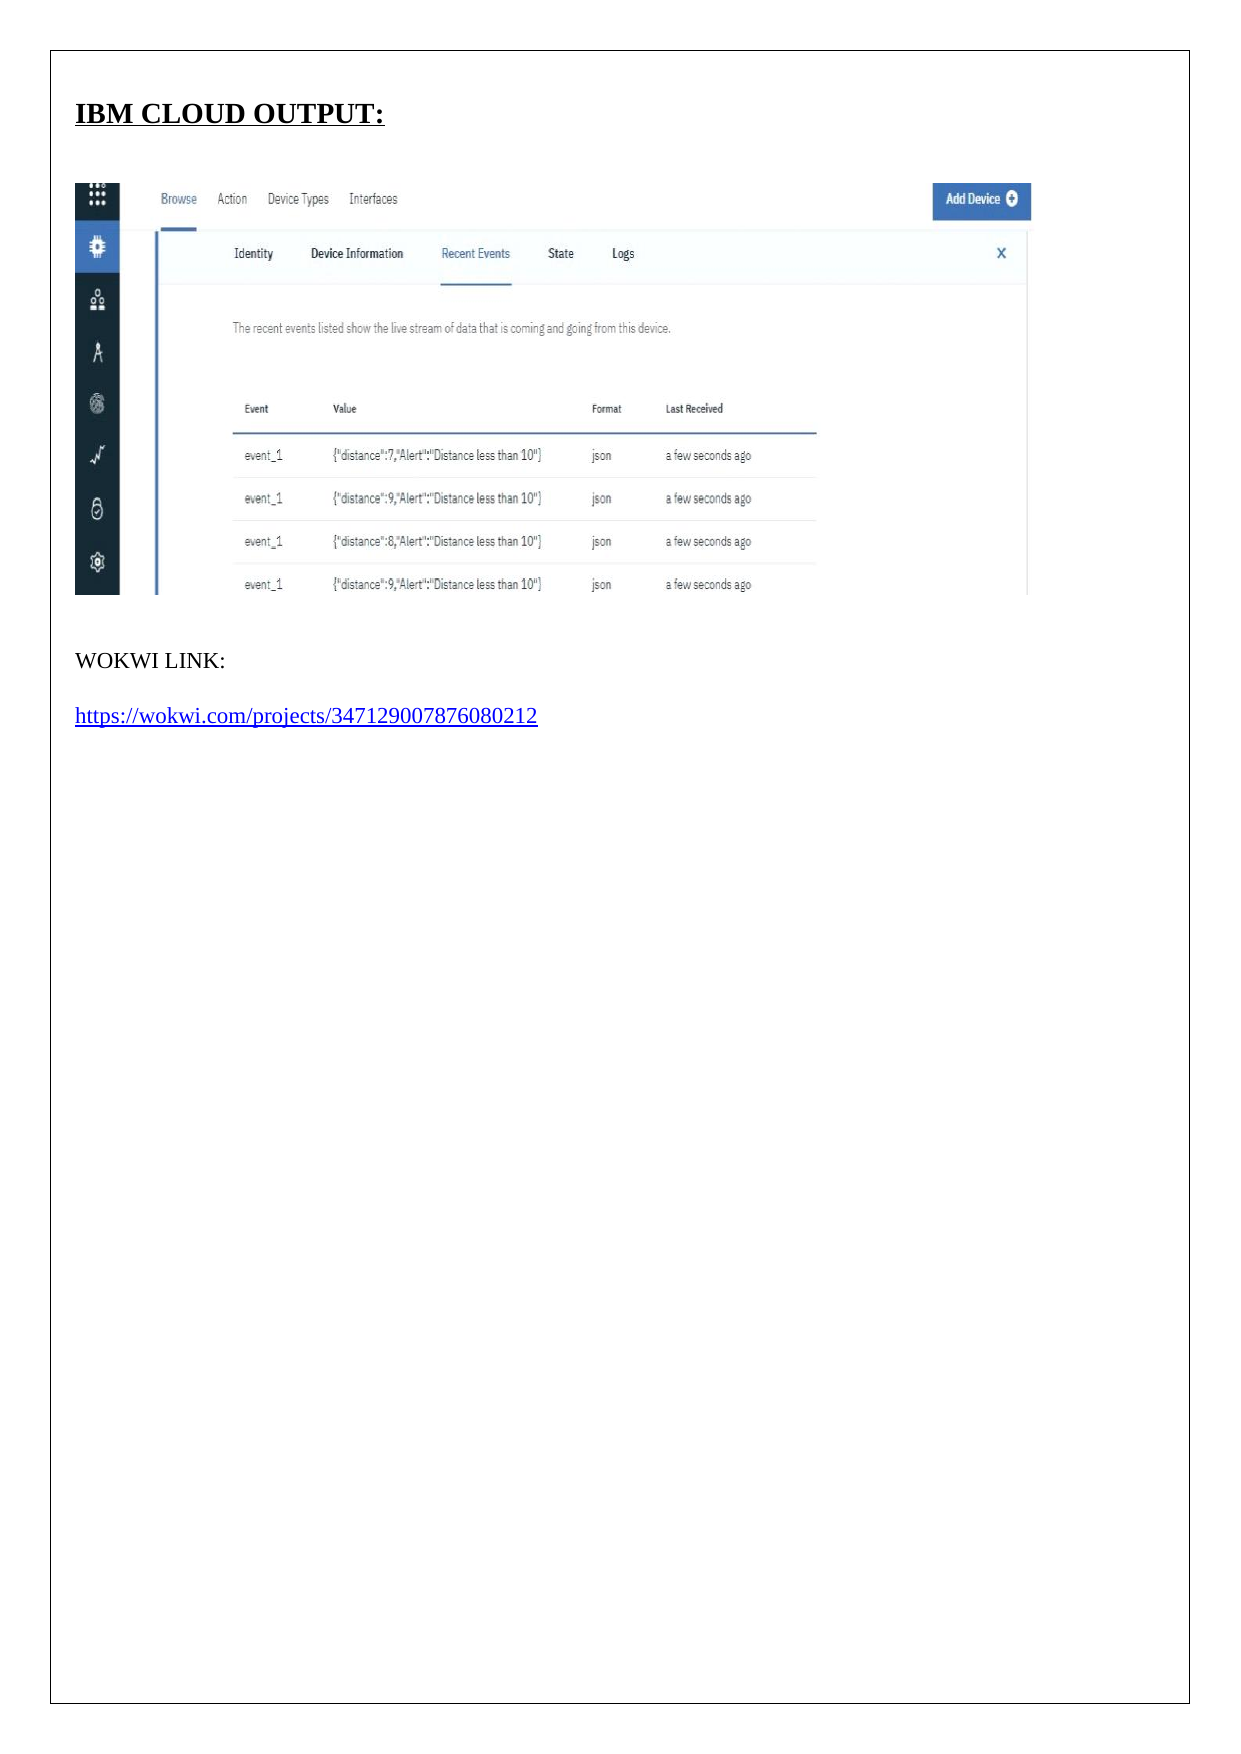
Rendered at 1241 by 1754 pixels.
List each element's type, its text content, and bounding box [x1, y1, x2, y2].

text https://wokwi.com/projects/347129007876080212 [75, 703, 1165, 729]
picture [75, 183, 1035, 595]
text WOKWI LINK: [75, 647, 1165, 674]
text IBM CLOUD OUTPUT: [75, 96, 1165, 129]
